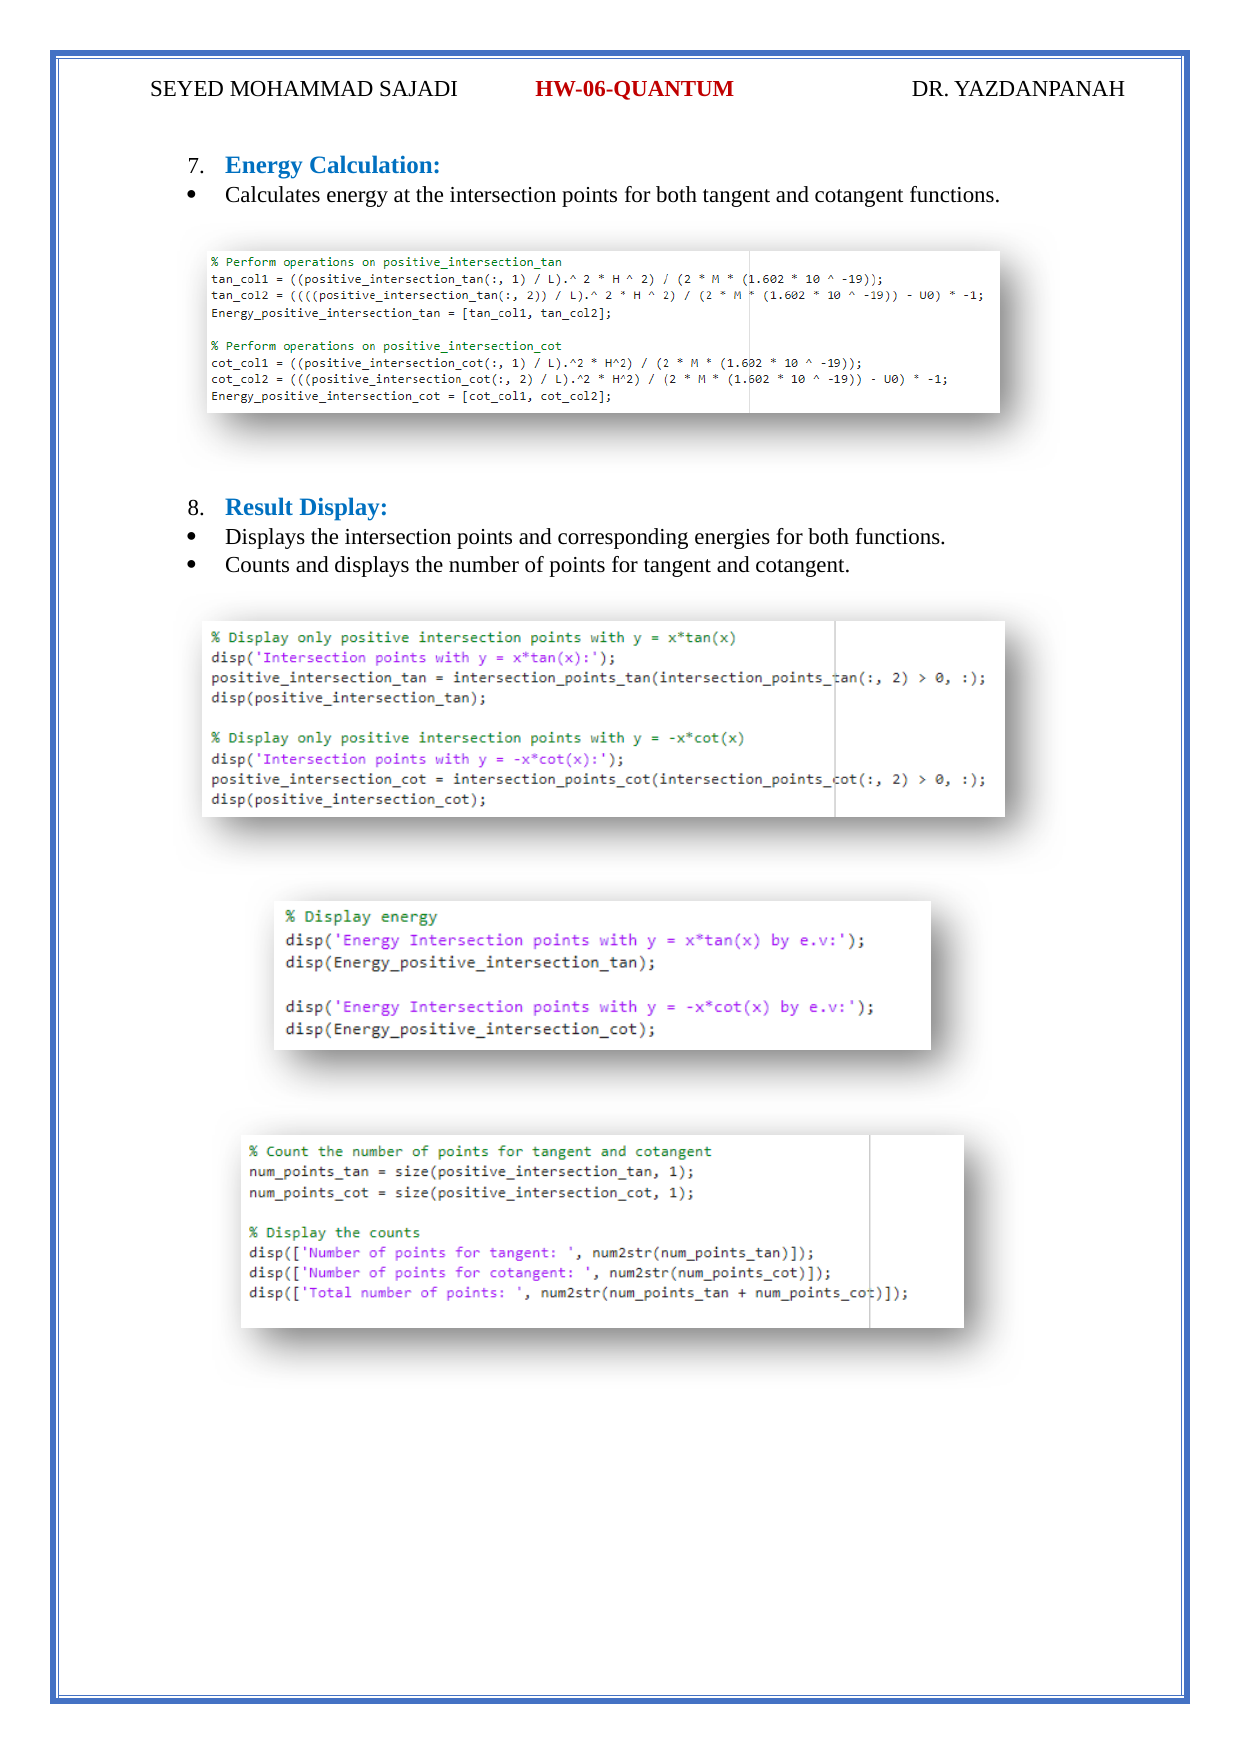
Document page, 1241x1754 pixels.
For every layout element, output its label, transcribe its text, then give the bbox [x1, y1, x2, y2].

list Energy Calculation: [187, 150, 1090, 179]
picture [241, 1135, 964, 1328]
list Result Display: [187, 492, 1090, 521]
list Displays the intersection points and corresponding energies for both functions. [187, 523, 1090, 549]
list Counts and displays the number of points for tangent and cotangent. [187, 551, 1090, 578]
picture [207, 251, 1000, 413]
list Calculates energy at the intersection points for both tangent and cotangent functions. [187, 181, 1090, 207]
picture [274, 901, 931, 1050]
picture [202, 621, 1005, 817]
